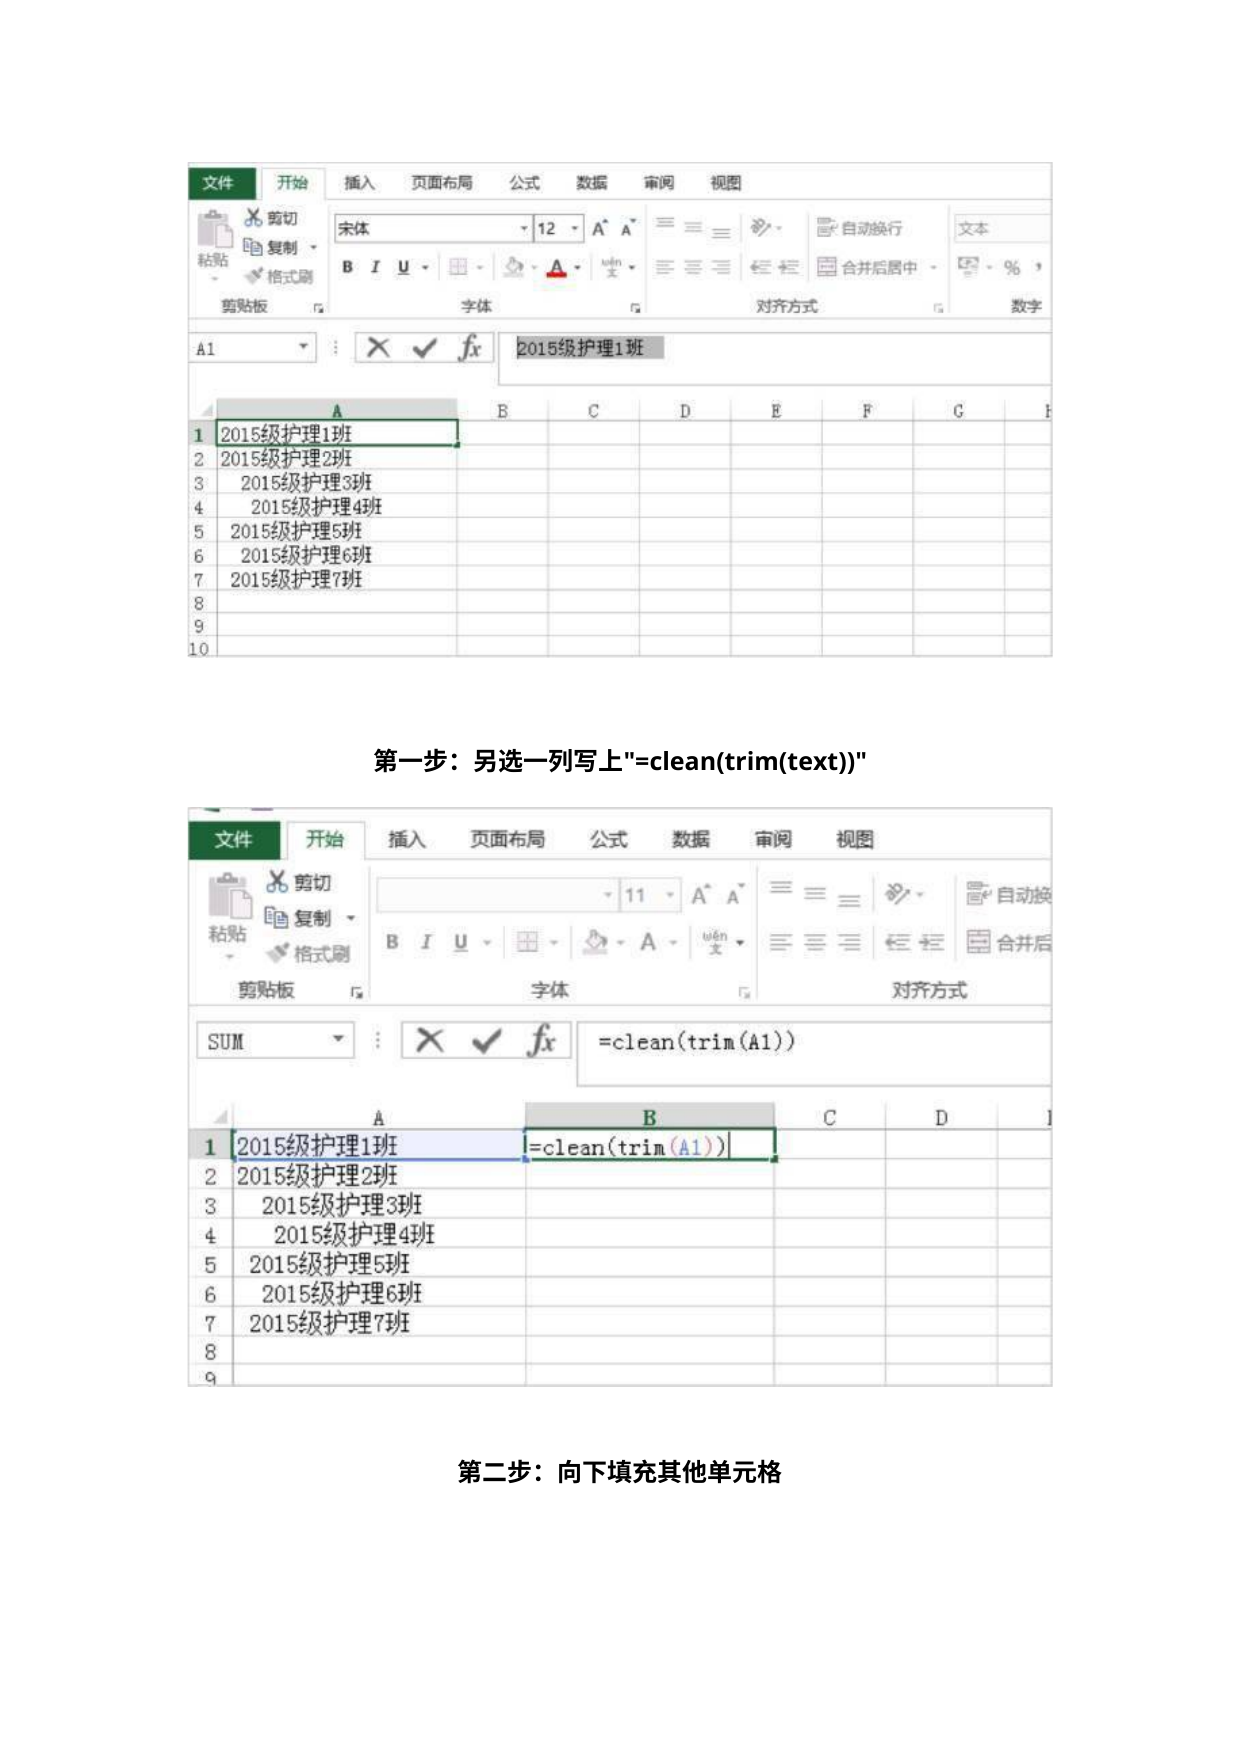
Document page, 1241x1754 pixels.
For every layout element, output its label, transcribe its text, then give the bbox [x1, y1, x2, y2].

text 第二步：向下填充其他单元格 [187, 1438, 1053, 1503]
picture [187, 162, 1053, 658]
picture [187, 807, 1053, 1387]
text 第一步：另选一列写上"=clean(trim(text))" [187, 727, 1053, 792]
